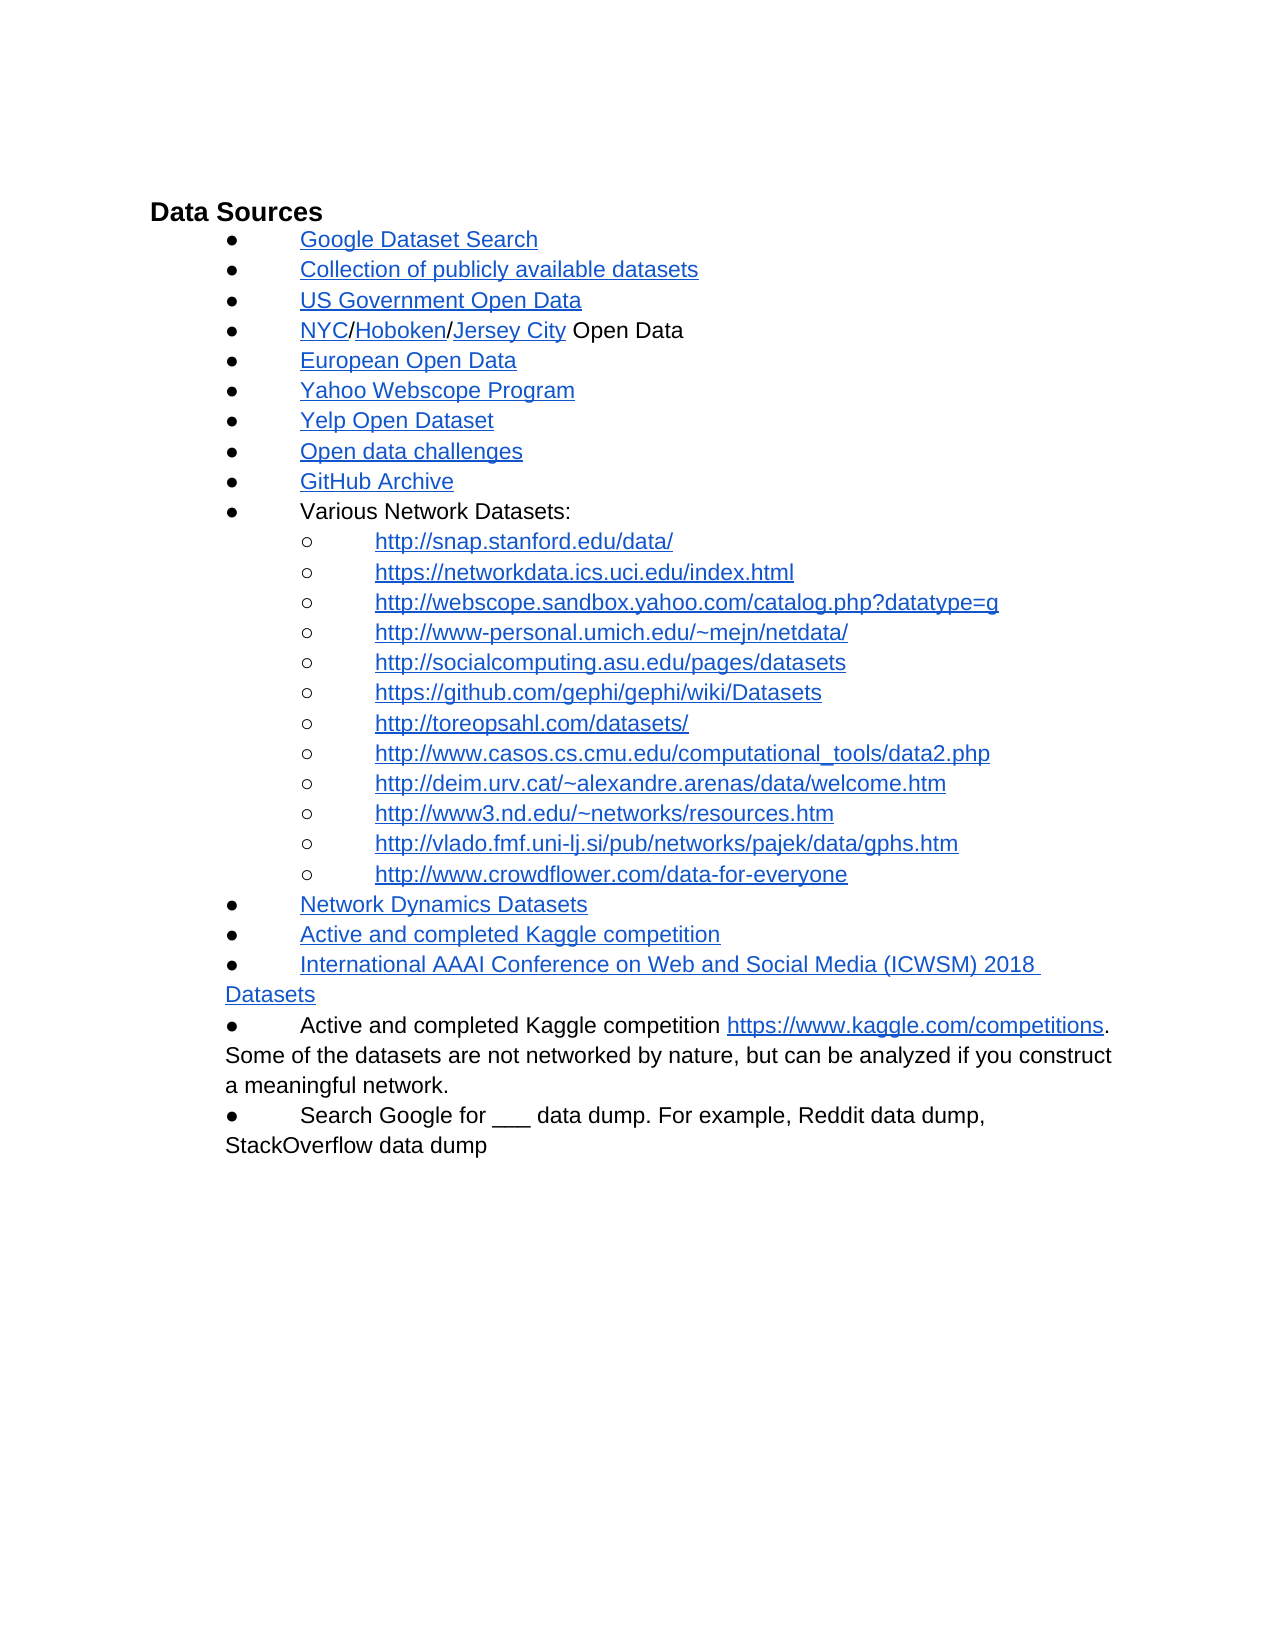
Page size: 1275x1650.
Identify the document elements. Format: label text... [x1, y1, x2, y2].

text ● Search Google for ___ data dump. For example, Reddit data dump, StackOverflow data dump [225, 1102, 1125, 1159]
text ● Active and completed Kaggle competition https://www.kaggle.com/competitions. Some of the datasets are not networked by nature, but can be analyzed if you construct a meaningful network. [225, 1012, 1125, 1098]
text ○ http://www.casos.cs.cmu.edu/computational_tools/data2.php [300, 740, 1125, 766]
text ○ http://vlado.fmf.uni-lj.si/pub/networks/pajek/data/gphs.htm [300, 830, 1125, 857]
text ● Collection of publicly available datasets [225, 256, 1125, 283]
text ● Active and completed Kaggle competition [225, 921, 1125, 947]
text ○ http://snap.stanford.edu/data/ [300, 528, 1125, 555]
text ● US Government Open Data [225, 287, 1125, 313]
text ○ https://networkdata.ics.uci.edu/index.html [300, 558, 1125, 585]
text ● Various Network Datasets: [225, 498, 1125, 524]
subtitle Data Sources [150, 200, 1125, 226]
text ○ http://www-personal.umich.edu/~mejn/netdata/ [300, 619, 1125, 645]
text ● Yelp Open Dataset [225, 407, 1125, 434]
text ○ http://socialcomputing.asu.edu/pages/datasets [300, 649, 1125, 676]
text ● NYC/Hoboken/Jersey City Open Data [225, 317, 1125, 343]
text ○ http://deim.urv.cat/~alexandre.arenas/data/welcome.htm [300, 770, 1125, 796]
text ● Network Dynamics Datasets [225, 891, 1125, 917]
text ● European Open Data [225, 347, 1125, 373]
text ○ http://webscope.sandbox.yahoo.com/catalog.php?datatype=g [300, 589, 1125, 615]
text ● GitHub Archive [225, 468, 1125, 494]
text ○ http://www.crowdflower.com/data-for-everyone [300, 861, 1125, 887]
text ○ https://github.com/gephi/gephi/wiki/Datasets [300, 679, 1125, 706]
text ○ http://www3.nd.edu/~networks/resources.htm [300, 800, 1125, 827]
text ● Yahoo Webscope Program [225, 377, 1125, 404]
text ● Google Dataset Search [225, 226, 1125, 253]
text ○ http://toreopsahl.com/datasets/ [300, 709, 1125, 736]
text ● International AAAI Conference on Web and Social Media (ICWSM) 2018 Datasets [225, 951, 1125, 1008]
text ● Open data challenges [225, 438, 1125, 464]
